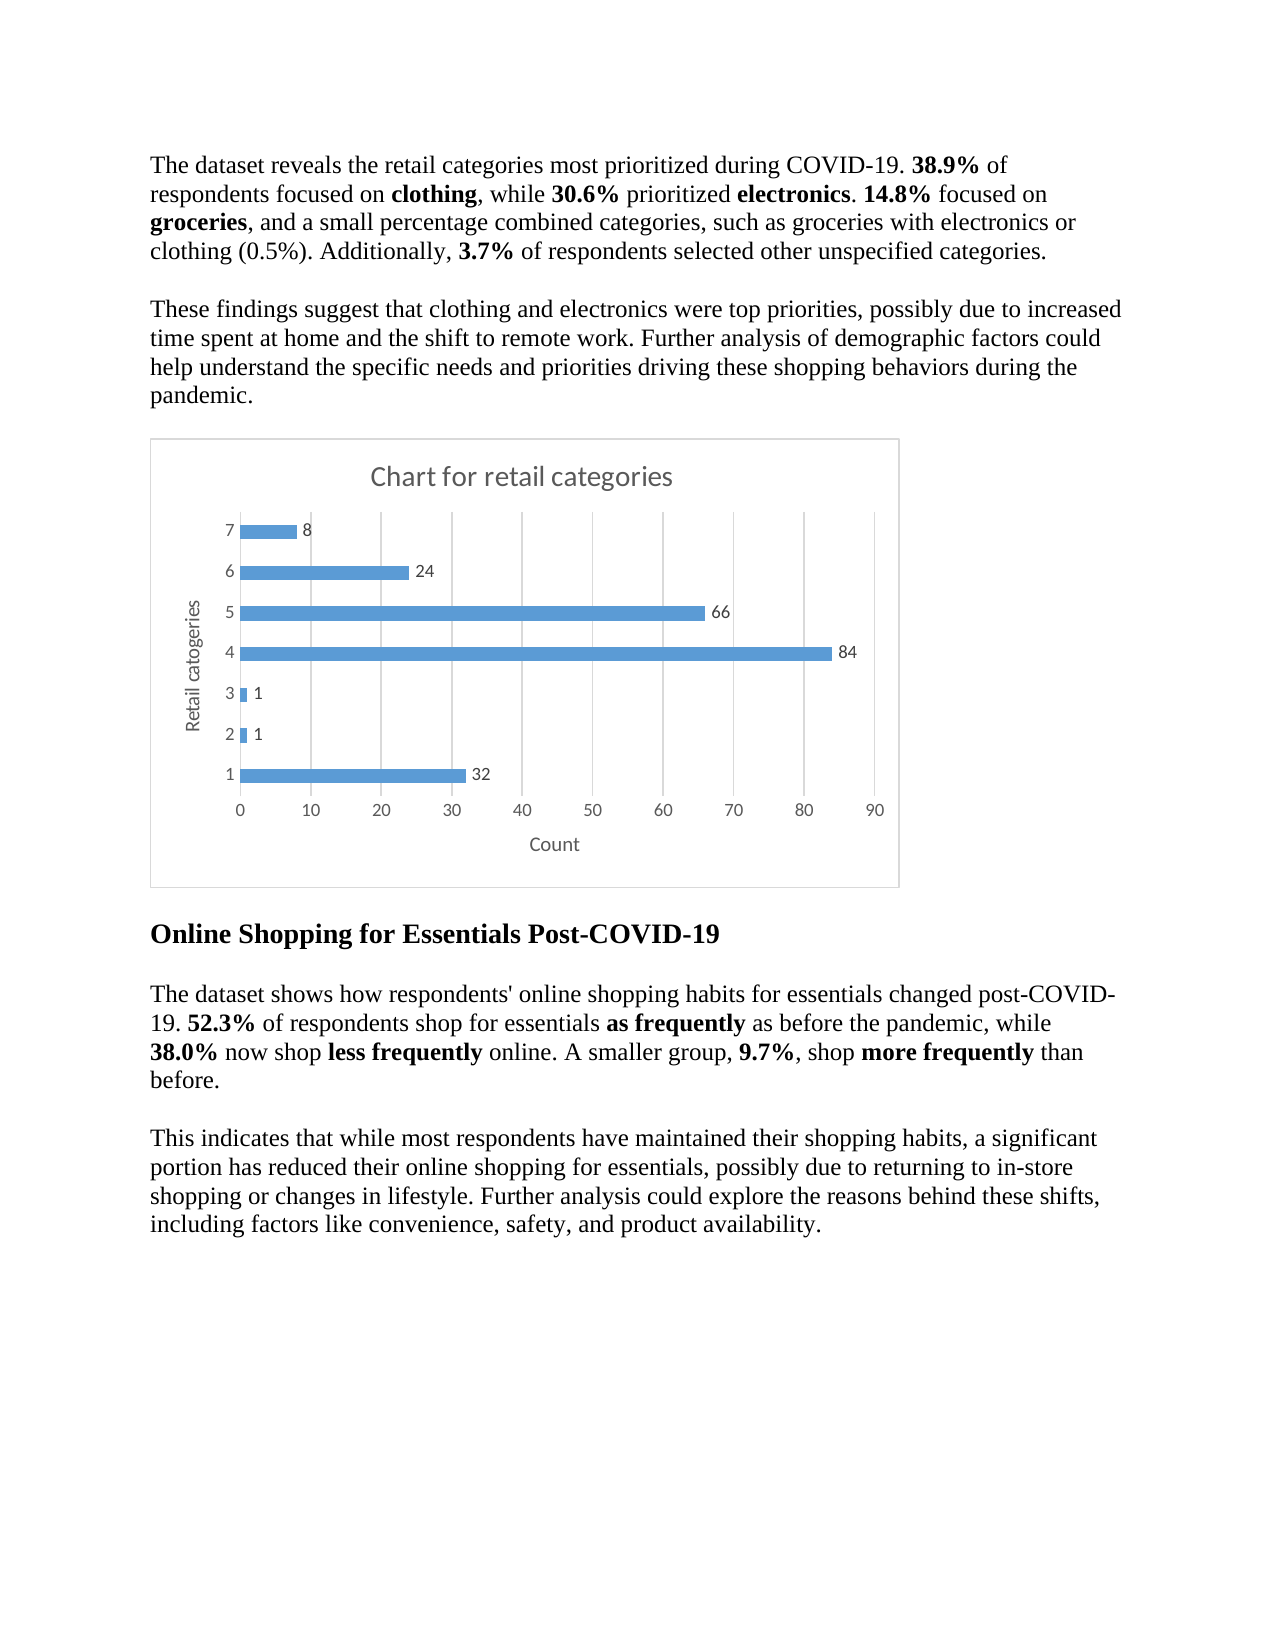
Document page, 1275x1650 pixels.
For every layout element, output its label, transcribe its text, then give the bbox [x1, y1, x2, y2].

text This indicates that while most respondents have maintained their shopping habits, a significant portion has reduced their online shopping for essentials, possibly due to returning to in-store shopping or changes in lifestyle. Further analysis could explore the reasons behind these shifts, including factors like convenience, safety, and product availability. [150, 1123, 1125, 1238]
text The dataset shows how respondents' online shopping habits for essentials changed post-COVID-19. 52.3% of respondents shop for essentials as frequently as before the pandemic, while 38.0% now shop less frequently online. A smaller group, 9.7%, shop more frequently than before. [150, 979, 1125, 1094]
text The dataset reveals the retail categories most prioritized during COVID-19. 38.9% of respondents focused on clothing, while 30.6% prioritized electronics. 14.8% focused on groceries, and a small percentage combined categories, such as groceries with electronics or clothing (0.5%). Additionally, 3.7% of respondents selected other unspecified categories. [150, 150, 1125, 265]
subtitle Online Shopping for Essentials Post-COVID-19 [150, 917, 1125, 950]
text These findings suggest that clothing and electronics were top priorities, possibly due to increased time spent at home and the shift to remote work. Further analysis of demographic factors could help understand the specific needs and priorities driving these shopping behaviors during the pandemic. [150, 294, 1125, 409]
